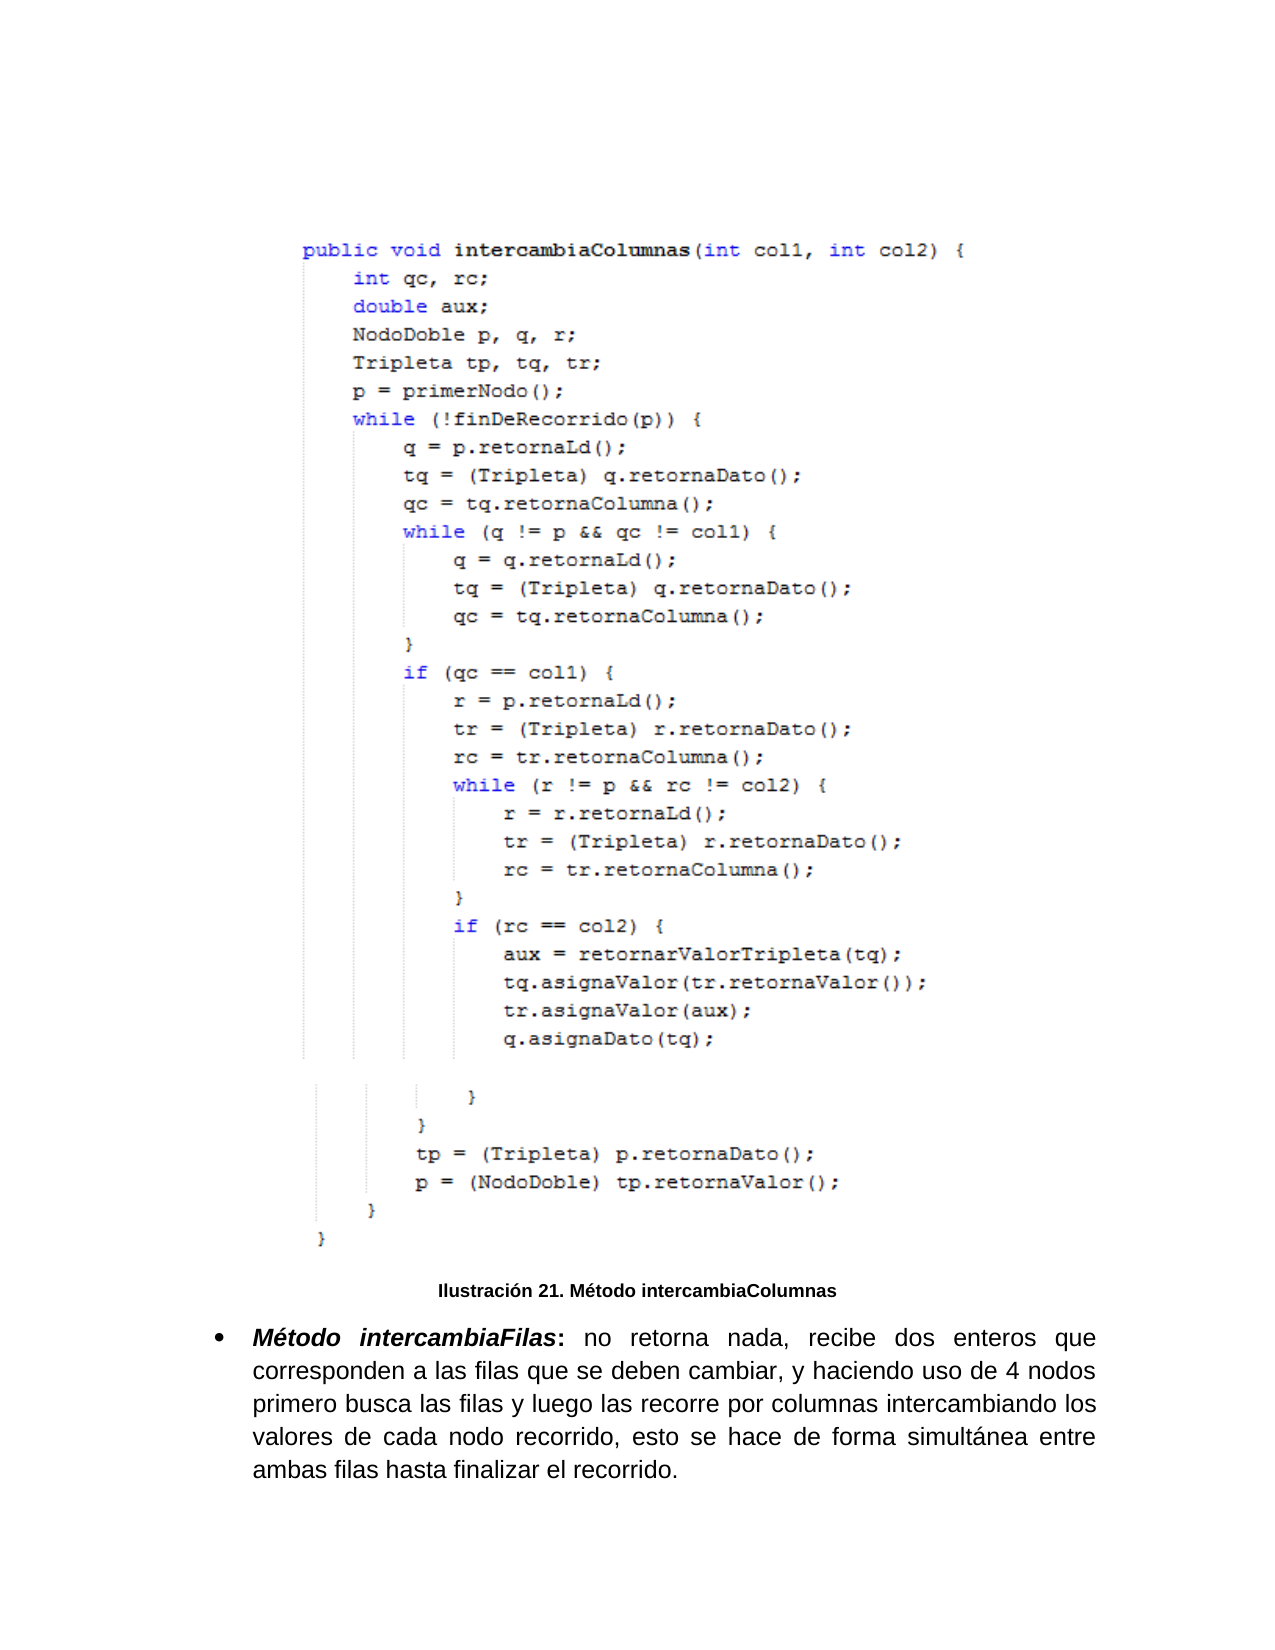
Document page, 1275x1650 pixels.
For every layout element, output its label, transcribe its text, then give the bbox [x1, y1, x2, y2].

list Método intercambiaFilas: no retorna nada, recibe dos enteros que corresponden a las filas que se deben cambiar, y haciendo uso de 4 nodos primero busca las filas y luego las recorre por columnas intercambiando los valores de cada nodo recorrido, esto se hace de forma simultánea entre ambas filas hasta finalizar el recorrido. [215, 1323, 1098, 1484]
text Ilustración 21. Método intercambiaColumnas [177, 1280, 1098, 1302]
